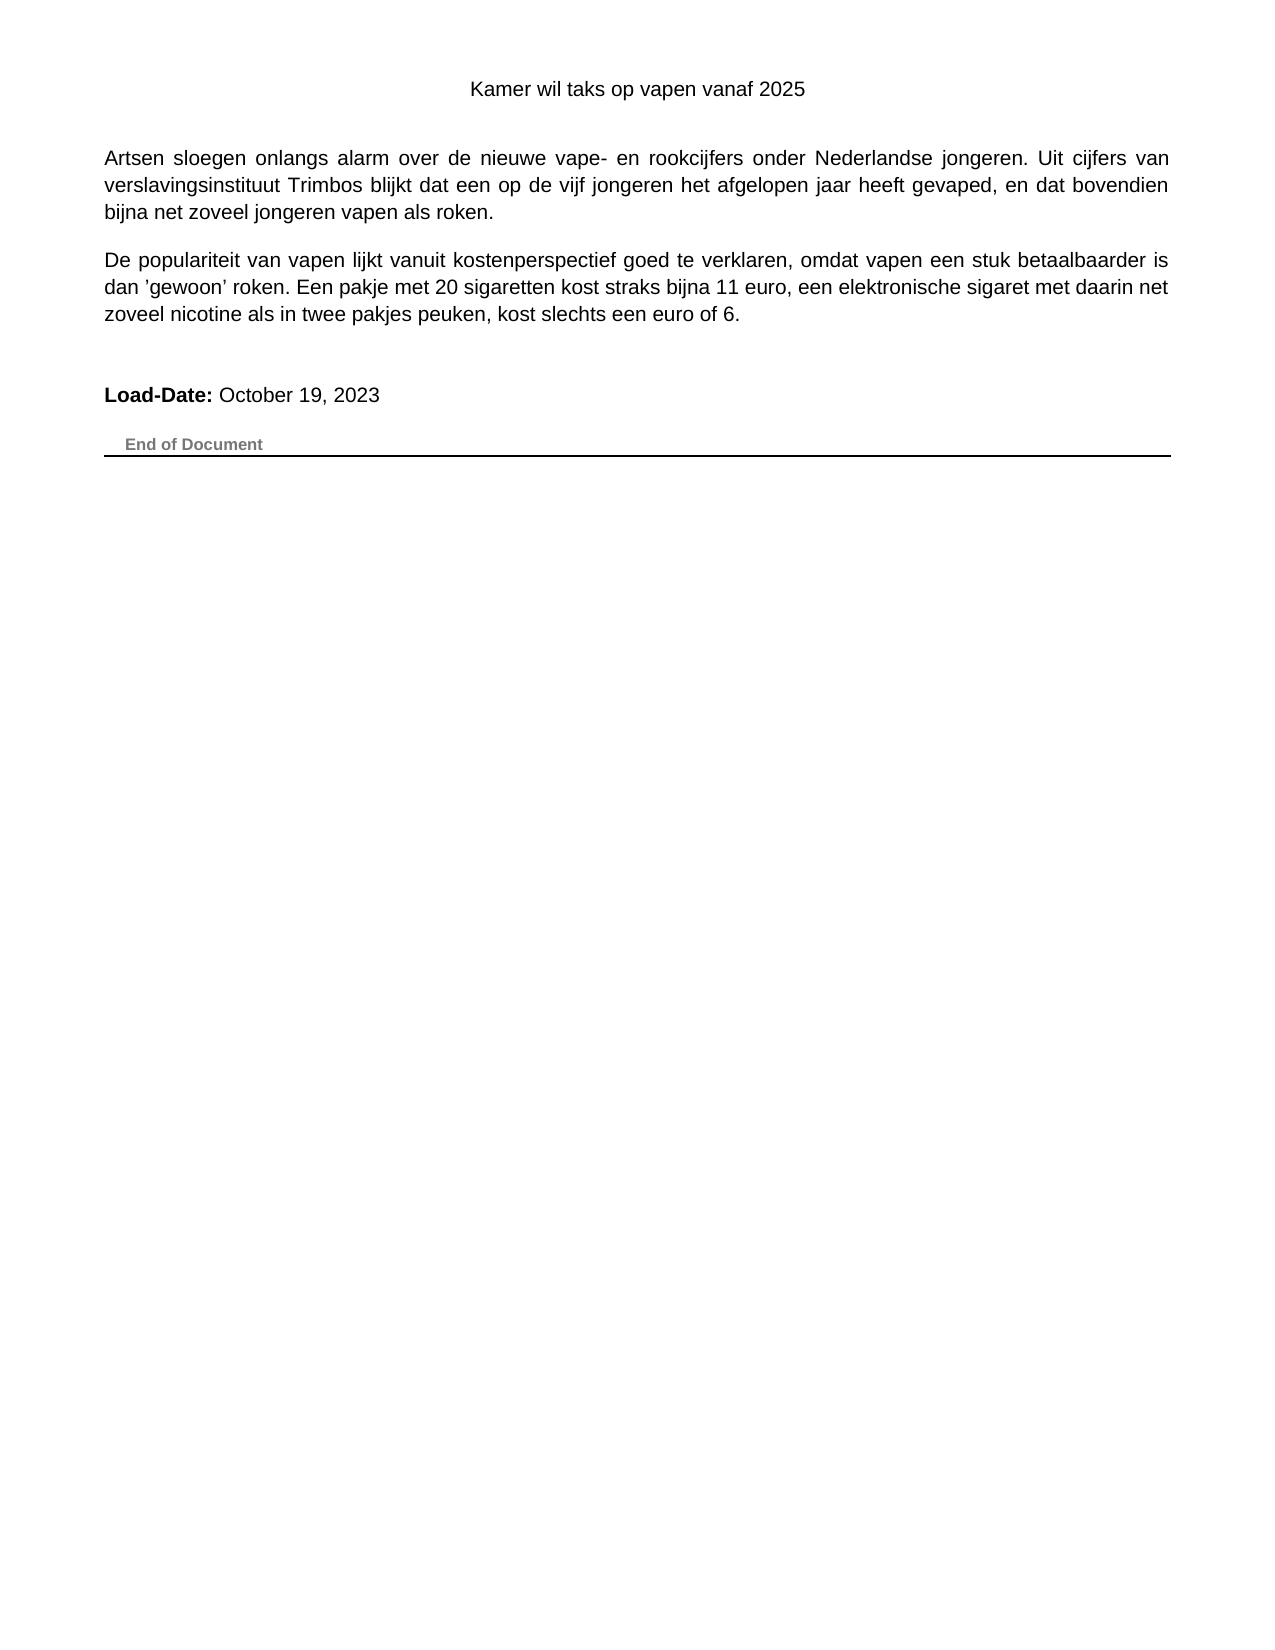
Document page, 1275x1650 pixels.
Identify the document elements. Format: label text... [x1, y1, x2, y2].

text Load-Date: October 19, 2023 [104, 351, 1171, 406]
text De populariteit van vapen lijkt vanuit kostenperspectief goed te verklaren, omdat vapen een stuk betaalbaarder is dan ’gewoon’ roken. Een pakje met 20 sigaretten kost straks bijna 11 euro, een elektronische sigaret met daarin net zoveel nicotine als in twee pakjes peuken, kost slechts een euro of 6. [104, 244, 1171, 326]
text End of Document [125, 435, 1171, 454]
text Artsen sloegen onlangs alarm over de nieuwe vape- en rookcijfers onder Nederlandse jongeren. Uit cijfers van verslavingsinstituut Trimbos blijkt dat een op de vijf jongeren het afgelopen jaar heeft gevaped, en dat bovendien bijna net zoveel jongeren vapen als roken. [104, 142, 1171, 223]
